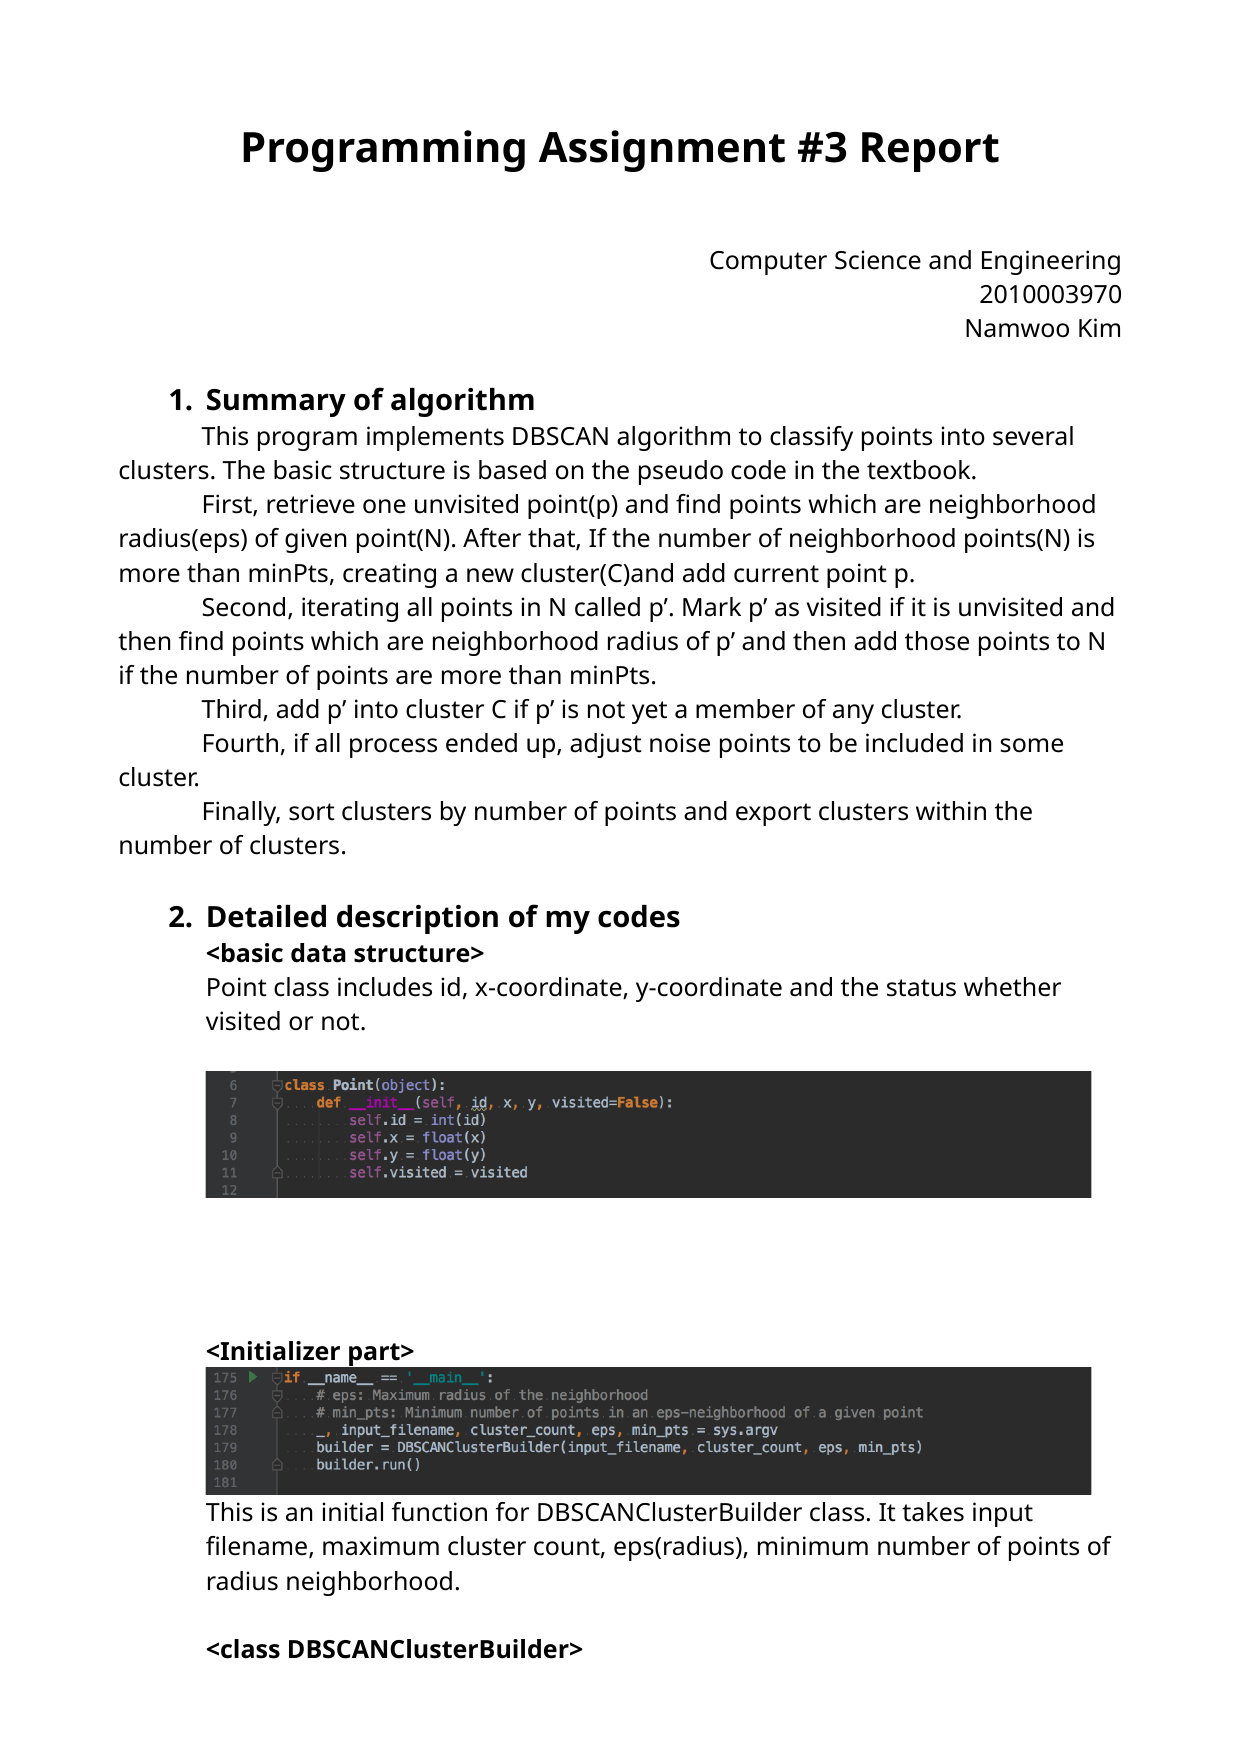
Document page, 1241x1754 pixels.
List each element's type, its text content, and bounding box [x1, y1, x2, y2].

list This is an initial function for DBSCANClusterBuilder class. It takes input filename, maximum cluster count, eps(radius), minimum number of points of radius neighborhood. [206, 1495, 1122, 1631]
text Namwoo Kim [118, 311, 1122, 345]
text Computer Science and Engineering [118, 243, 1122, 277]
list <Initializer part> [206, 1334, 1122, 1368]
text Finally, sort clusters by number of points and export clusters within the number of clusters. [118, 794, 1122, 862]
picture [205, 1367, 1092, 1495]
list Point class includes id, x-coordinate, y-coordinate and the status whether visited or not. [206, 969, 1122, 1038]
text 2010003970 [118, 277, 1122, 311]
text Third, add p’ into cluster C if p’ is not yet a member of any cluster. [118, 691, 1122, 726]
list Summary of algorithm [168, 379, 1122, 419]
list <basic data structure> [206, 936, 1122, 969]
text Fourth, if all process ended up, adjust noise points to be included in some cluster. [118, 726, 1122, 794]
text First, retrieve one unvisited point(p) and find points which are neighborhood radius(eps) of given point(N). After that, If the number of neighborhood points(N) is more than minPts, creating a new cluster(C)and add current point p. [118, 487, 1122, 589]
list Detailed description of my codes [168, 896, 1122, 936]
text Programming Assignment #3 Report [118, 118, 1122, 175]
picture [205, 1071, 1092, 1198]
text Second, iterating all points in N called p’. Mark p’ as visited if it is unvisited and then find points which are neighborhood radius of p’ and then add those points to N if the number of points are more than minPts. [118, 589, 1122, 691]
list <class DBSCANClusterBuilder> [206, 1631, 1122, 1665]
text This program implements DBSCAN algorithm to classify points into several clusters. The basic structure is based on the pseudo code in the textbook. [118, 419, 1122, 487]
